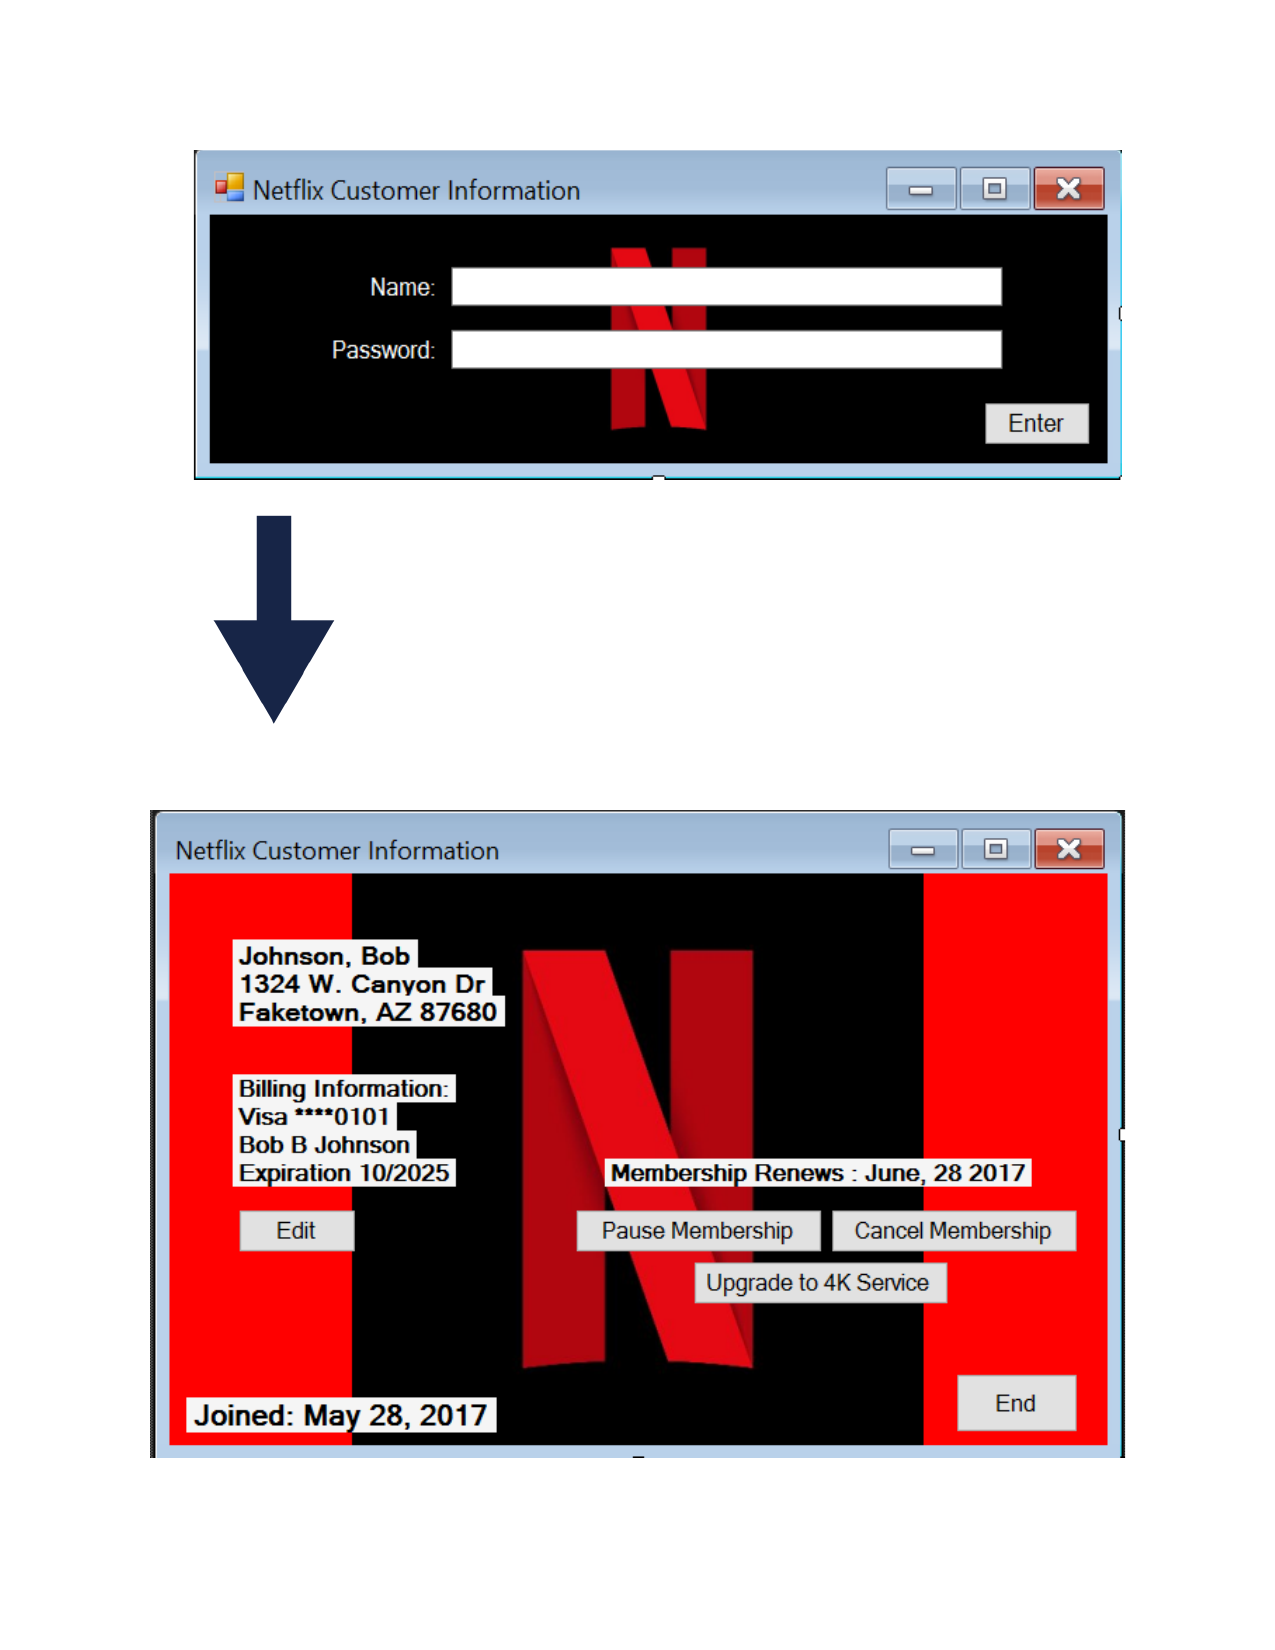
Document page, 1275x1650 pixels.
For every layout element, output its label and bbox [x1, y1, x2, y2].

picture [150, 498, 396, 745]
picture [193, 150, 1122, 480]
picture [150, 810, 1125, 1458]
